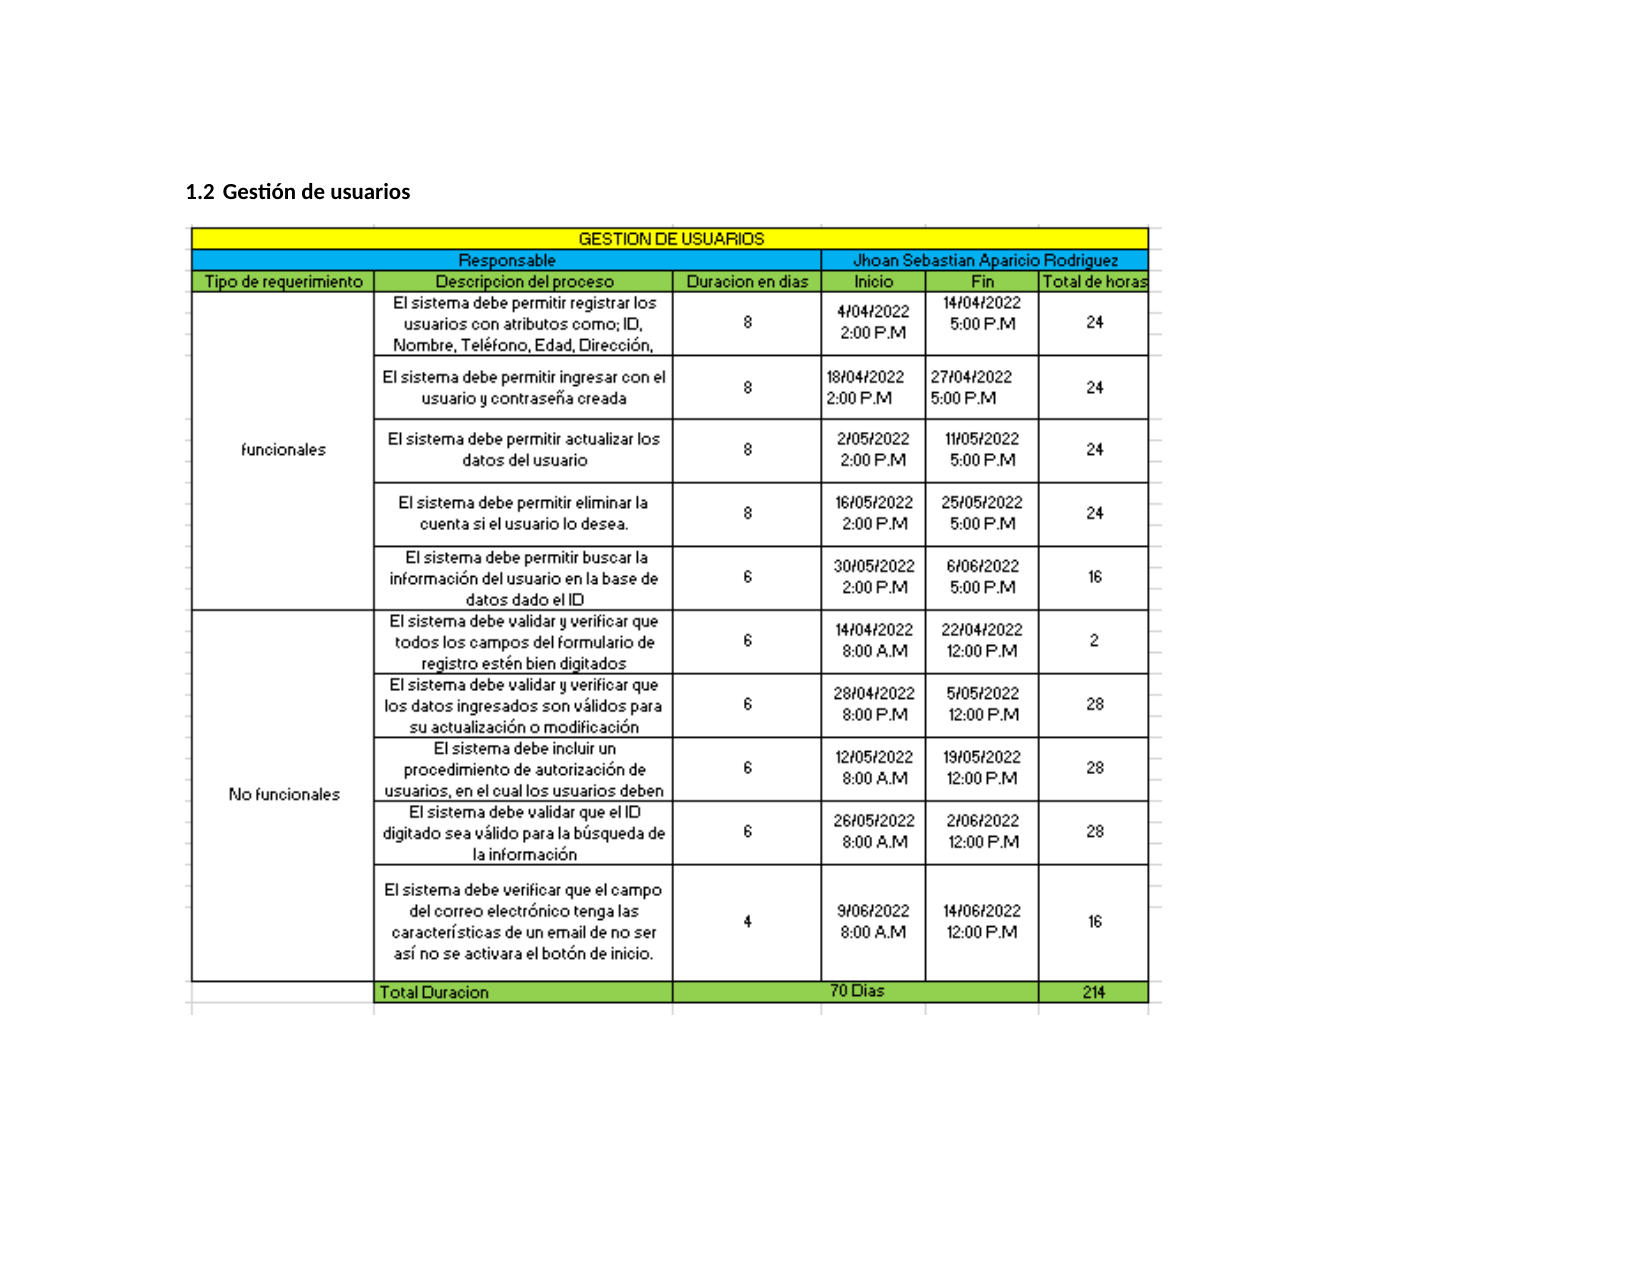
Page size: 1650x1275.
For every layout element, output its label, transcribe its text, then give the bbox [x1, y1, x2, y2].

picture [185, 224, 1163, 1015]
list Gestión de usuarios [185, 177, 1502, 205]
